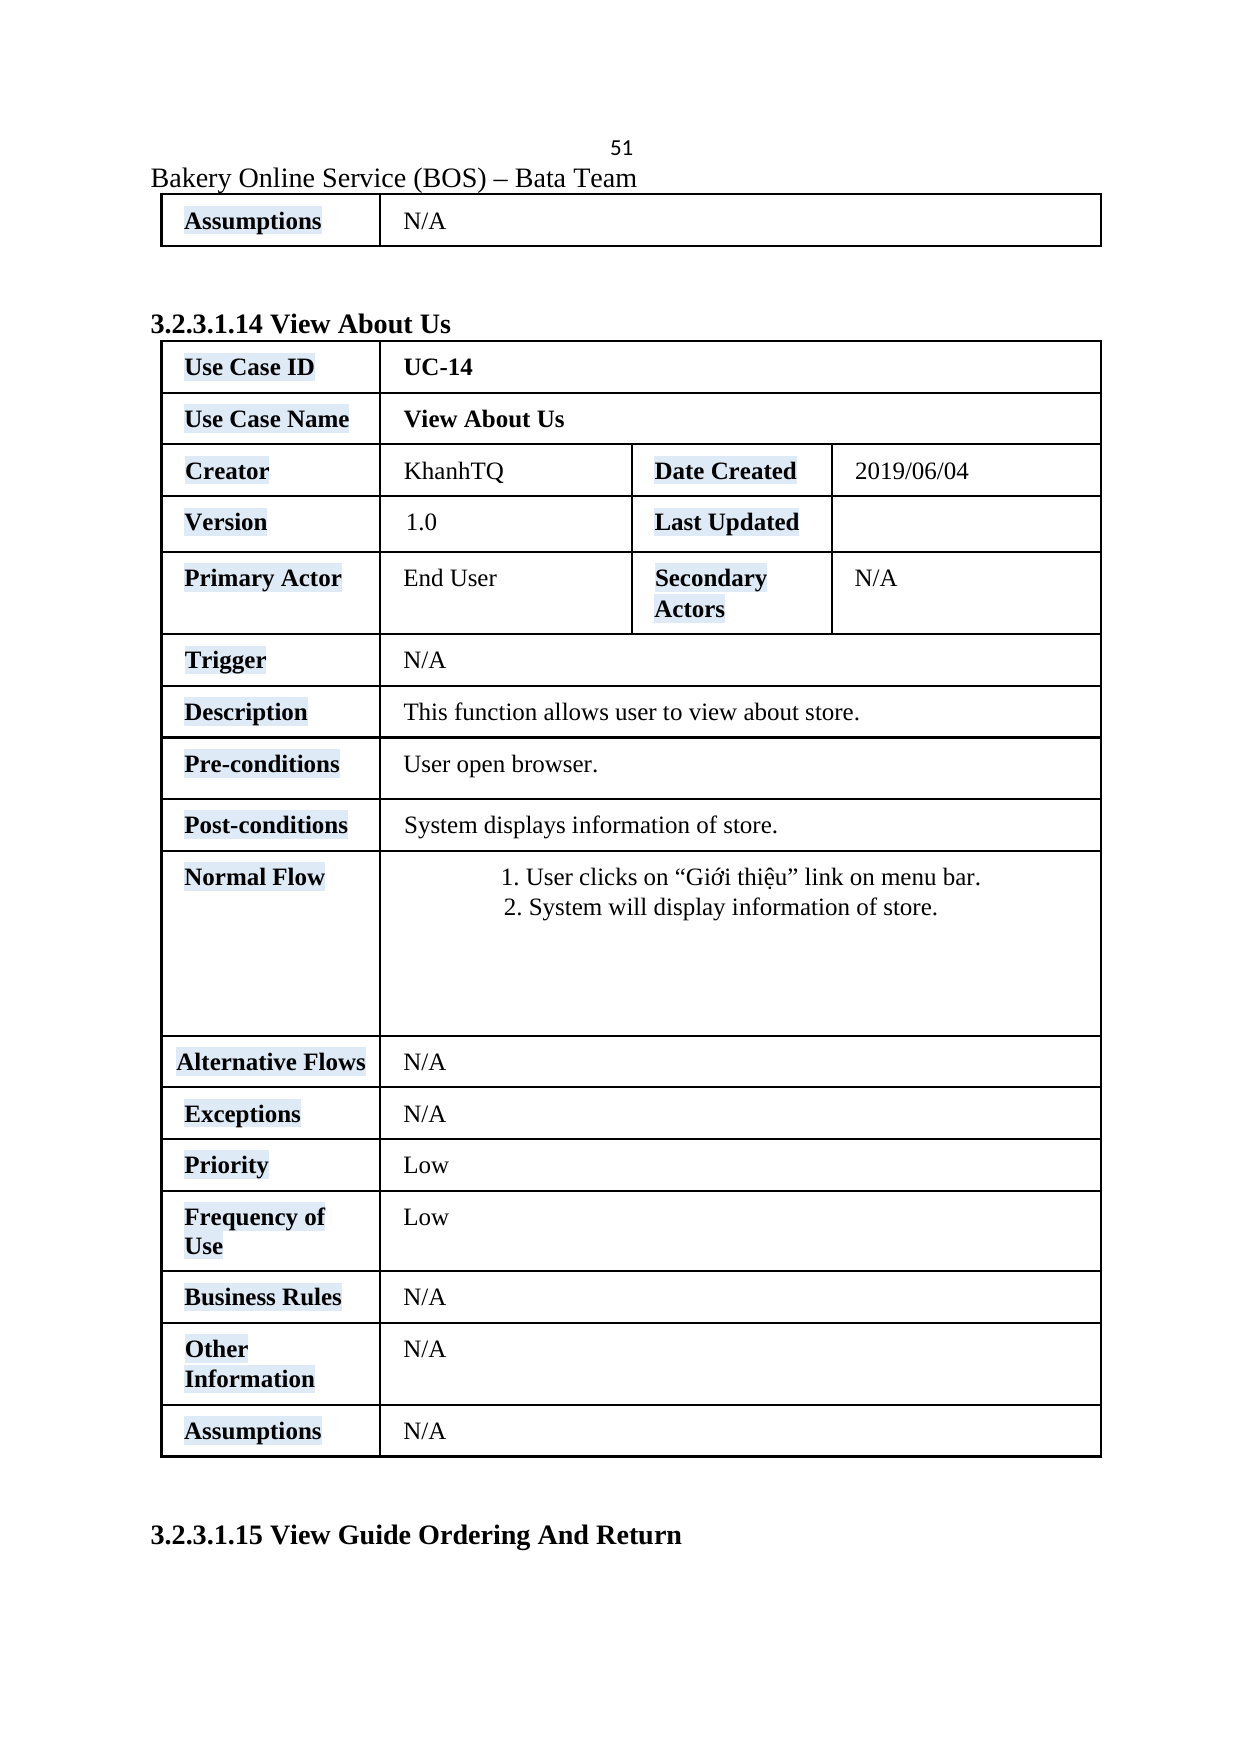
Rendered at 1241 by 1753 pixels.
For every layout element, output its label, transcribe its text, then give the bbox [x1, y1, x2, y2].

table_header N/A [381, 195, 1100, 245]
table_cell Business Rules [163, 1272, 379, 1322]
text 51 [610, 133, 1170, 161]
table_cell Other Information [163, 1324, 379, 1404]
table_cell Post-conditions [163, 800, 379, 849]
table_cell N/A [381, 1088, 1100, 1138]
table_cell N/A [833, 553, 1100, 633]
table_cell Date Created [633, 445, 831, 495]
table_cell Normal Flow [163, 852, 379, 1034]
table_cell Creator [163, 445, 379, 495]
table_cell Pre-conditions [163, 739, 379, 798]
table_cell Primary Actor [163, 553, 379, 633]
table_cell Description [163, 687, 379, 736]
table_cell Exceptions [163, 1088, 379, 1138]
text Bakery Online Service (BOS) – Bata Team [150, 161, 1170, 193]
table_cell 1.0 [381, 497, 631, 551]
table_cell N/A [381, 635, 1100, 685]
text 3.2.3.1.15 View Guide Ordering And Return [150, 1518, 1170, 1550]
table_cell KhanhTQ [381, 445, 631, 495]
table_cell N/A [381, 1406, 1100, 1455]
table_cell Use Case Name [163, 394, 379, 443]
table_cell Secondary Actors [633, 553, 831, 633]
table_cell This function allows user to view about store. [381, 687, 1100, 736]
table_cell Low [381, 1140, 1100, 1189]
table_header UC-14 [381, 342, 1100, 392]
table_cell [833, 497, 1100, 551]
table_cell User open browser. [381, 739, 1100, 798]
table_header Assumptions [163, 195, 379, 245]
table_cell N/A [381, 1272, 1100, 1322]
text 3.2.3.1.14 View About Us [150, 307, 1170, 340]
table_cell Frequency of Use [163, 1192, 379, 1270]
table_cell 2019/06/04 [833, 445, 1100, 495]
table_cell Assumptions [163, 1406, 379, 1455]
table_cell Alternative Flows [163, 1037, 379, 1086]
table_cell View About Us [381, 394, 1100, 443]
table_cell End User [381, 553, 631, 633]
table_cell 1. User clicks on “Giới thiệu” link on menu bar. 2. System will display information of store. [381, 852, 1100, 1034]
table_cell Priority [163, 1140, 379, 1189]
table_cell System displays information of store. [381, 800, 1100, 849]
table_cell N/A [381, 1037, 1100, 1086]
table_cell Low [381, 1192, 1100, 1270]
table_cell Trigger [163, 635, 379, 685]
table_cell Last Updated [633, 497, 831, 551]
table_header Use Case ID [163, 342, 379, 392]
table_cell Version [163, 497, 379, 551]
table_cell N/A [381, 1324, 1100, 1404]
